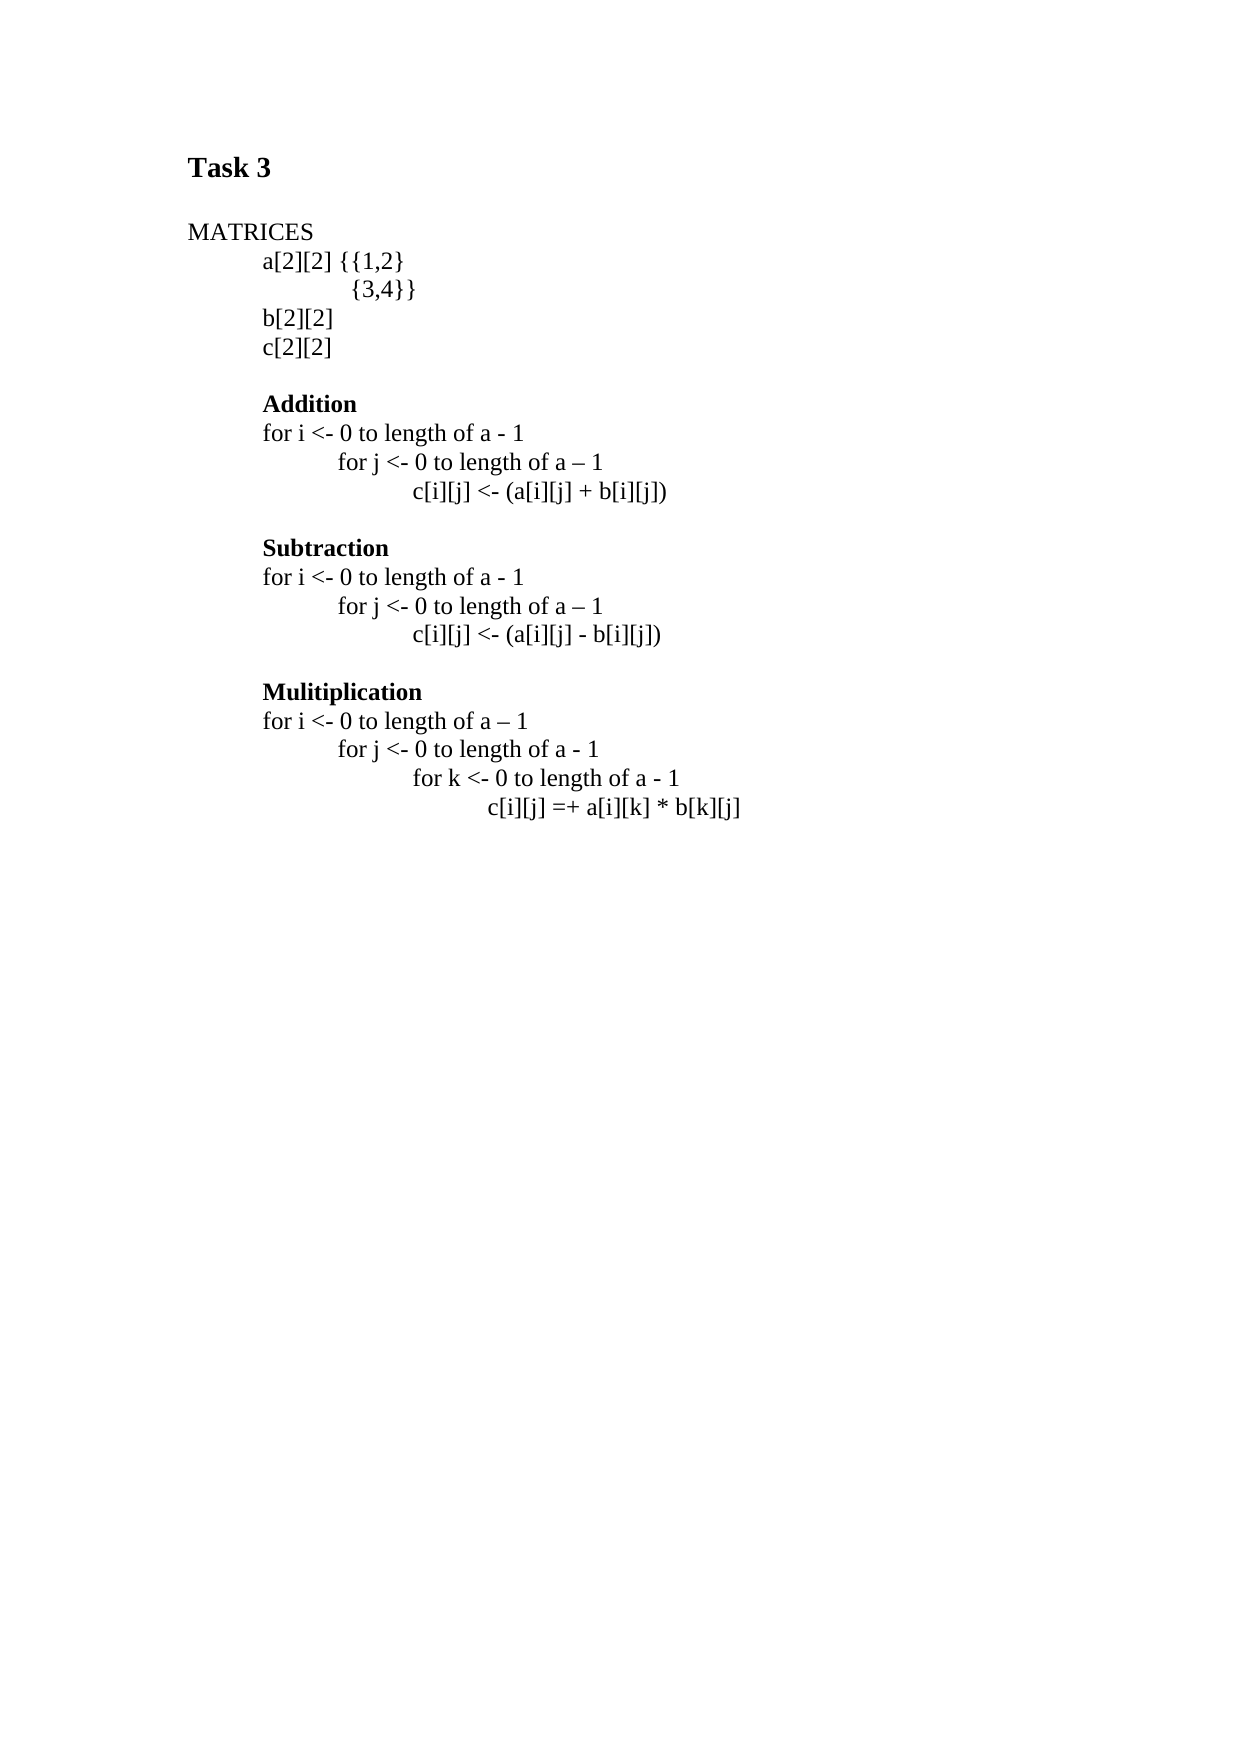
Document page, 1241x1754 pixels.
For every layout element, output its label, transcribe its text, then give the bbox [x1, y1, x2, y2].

text c[2][2] [187, 332, 1053, 361]
text b[2][2] [187, 303, 1053, 332]
text c[i][j] <- (a[i][j] + b[i][j]) [187, 476, 1053, 504]
text for i <- 0 to length of a - 1 [187, 418, 1053, 447]
text c[i][j] =+ a[i][k] * b[k][j] [412, 792, 1053, 821]
text for i <- 0 to length of a – 1 [187, 706, 1053, 734]
text Addition [187, 389, 1053, 418]
text Subtraction [187, 533, 1053, 562]
text for j <- 0 to length of a – 1 [187, 591, 1053, 619]
text Mulitiplication [187, 677, 1053, 706]
text a[2][2] {{1,2} [187, 246, 1053, 274]
text for j <- 0 to length of a – 1 [187, 447, 1053, 476]
text Task 3 [187, 150, 1053, 183]
text for i <- 0 to length of a - 1 [187, 562, 1053, 591]
text c[i][j] <- (a[i][j] - b[i][j]) [187, 619, 1053, 648]
text for j <- 0 to length of a - 1 [187, 734, 1053, 763]
text {3,4}} [262, 274, 1053, 303]
text for k <- 0 to length of a - 1 [187, 763, 1053, 792]
text MATRICES [187, 217, 1053, 246]
